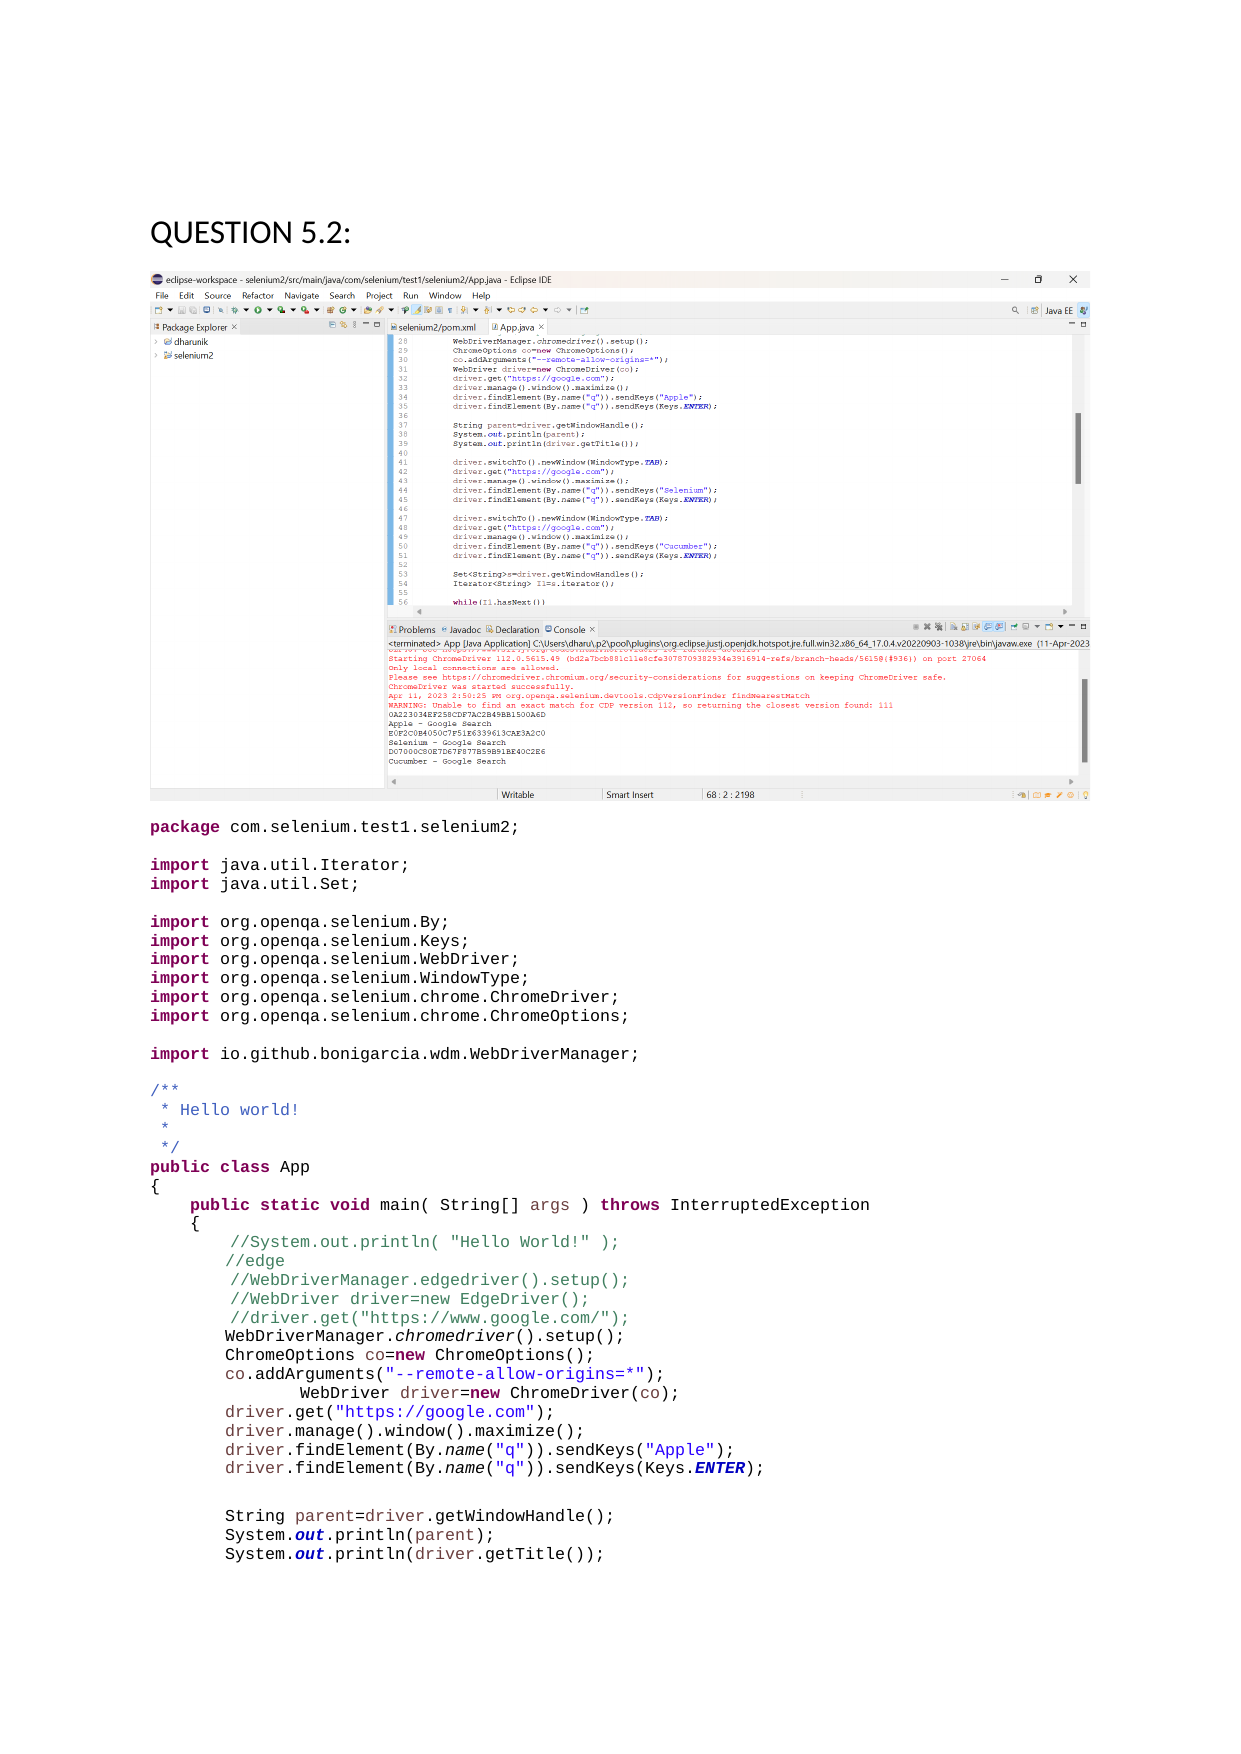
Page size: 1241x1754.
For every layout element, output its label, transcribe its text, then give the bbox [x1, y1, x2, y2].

picture [150, 271, 1091, 801]
text //edge [150, 1253, 1090, 1271]
text import java.util.Iterator; [150, 857, 1090, 876]
text * Hello world! [150, 1102, 1090, 1121]
text driver.manage().window().maximize(); [150, 1422, 1090, 1441]
text String parent=driver.getWindowHandle(); [150, 1508, 1090, 1526]
text import org.openqa.selenium.By; [150, 913, 1090, 932]
text driver.findElement(By.name("q")).sendKeys(Keys.ENTER); [150, 1460, 1090, 1479]
text public static void main( String[] args ) throws InterruptedException [150, 1196, 1090, 1215]
text import org.openqa.selenium.Keys; [150, 932, 1090, 951]
text System.out.println(driver.getTitle()); [150, 1545, 1090, 1564]
text //WebDriver driver=new EdgeDriver(); [150, 1290, 1090, 1309]
text driver.findElement(By.name("q")).sendKeys("Apple"); [150, 1441, 1090, 1460]
text { [150, 1215, 1090, 1234]
text WebDriverManager.chromedriver().setup(); [150, 1328, 1090, 1347]
text */ [150, 1139, 1090, 1158]
text System.out.println(parent); [150, 1526, 1090, 1545]
text driver.get("https://google.com"); [150, 1403, 1090, 1422]
text * [150, 1121, 1090, 1139]
text package com.selenium.test1.selenium2; [150, 819, 1090, 838]
text /** [150, 1083, 1090, 1102]
text import org.openqa.selenium.chrome.ChromeOptions; [150, 1007, 1090, 1026]
text public class App [150, 1158, 1090, 1177]
text //driver.get("https://www.google.com/"); [150, 1309, 1090, 1328]
text WebDriver driver=new ChromeDriver(co); [150, 1384, 1090, 1403]
text import org.openqa.selenium.chrome.ChromeDriver; [150, 989, 1090, 1007]
text ChromeOptions co=new ChromeOptions(); [150, 1347, 1090, 1366]
text import io.github.bonigarcia.wdm.WebDriverManager; [150, 1045, 1090, 1064]
text import org.openqa.selenium.WebDriver; [150, 951, 1090, 970]
text //WebDriverManager.edgedriver().setup(); [150, 1271, 1090, 1290]
text co.addArguments("--remote-allow-origins=*"); [150, 1366, 1090, 1384]
text QUESTION 5.2: [150, 211, 1090, 251]
text { [150, 1177, 1090, 1196]
text //System.out.println( "Hello World!" ); [150, 1234, 1090, 1253]
text import java.util.Set; [150, 876, 1090, 894]
text import org.openqa.selenium.WindowType; [150, 970, 1090, 989]
